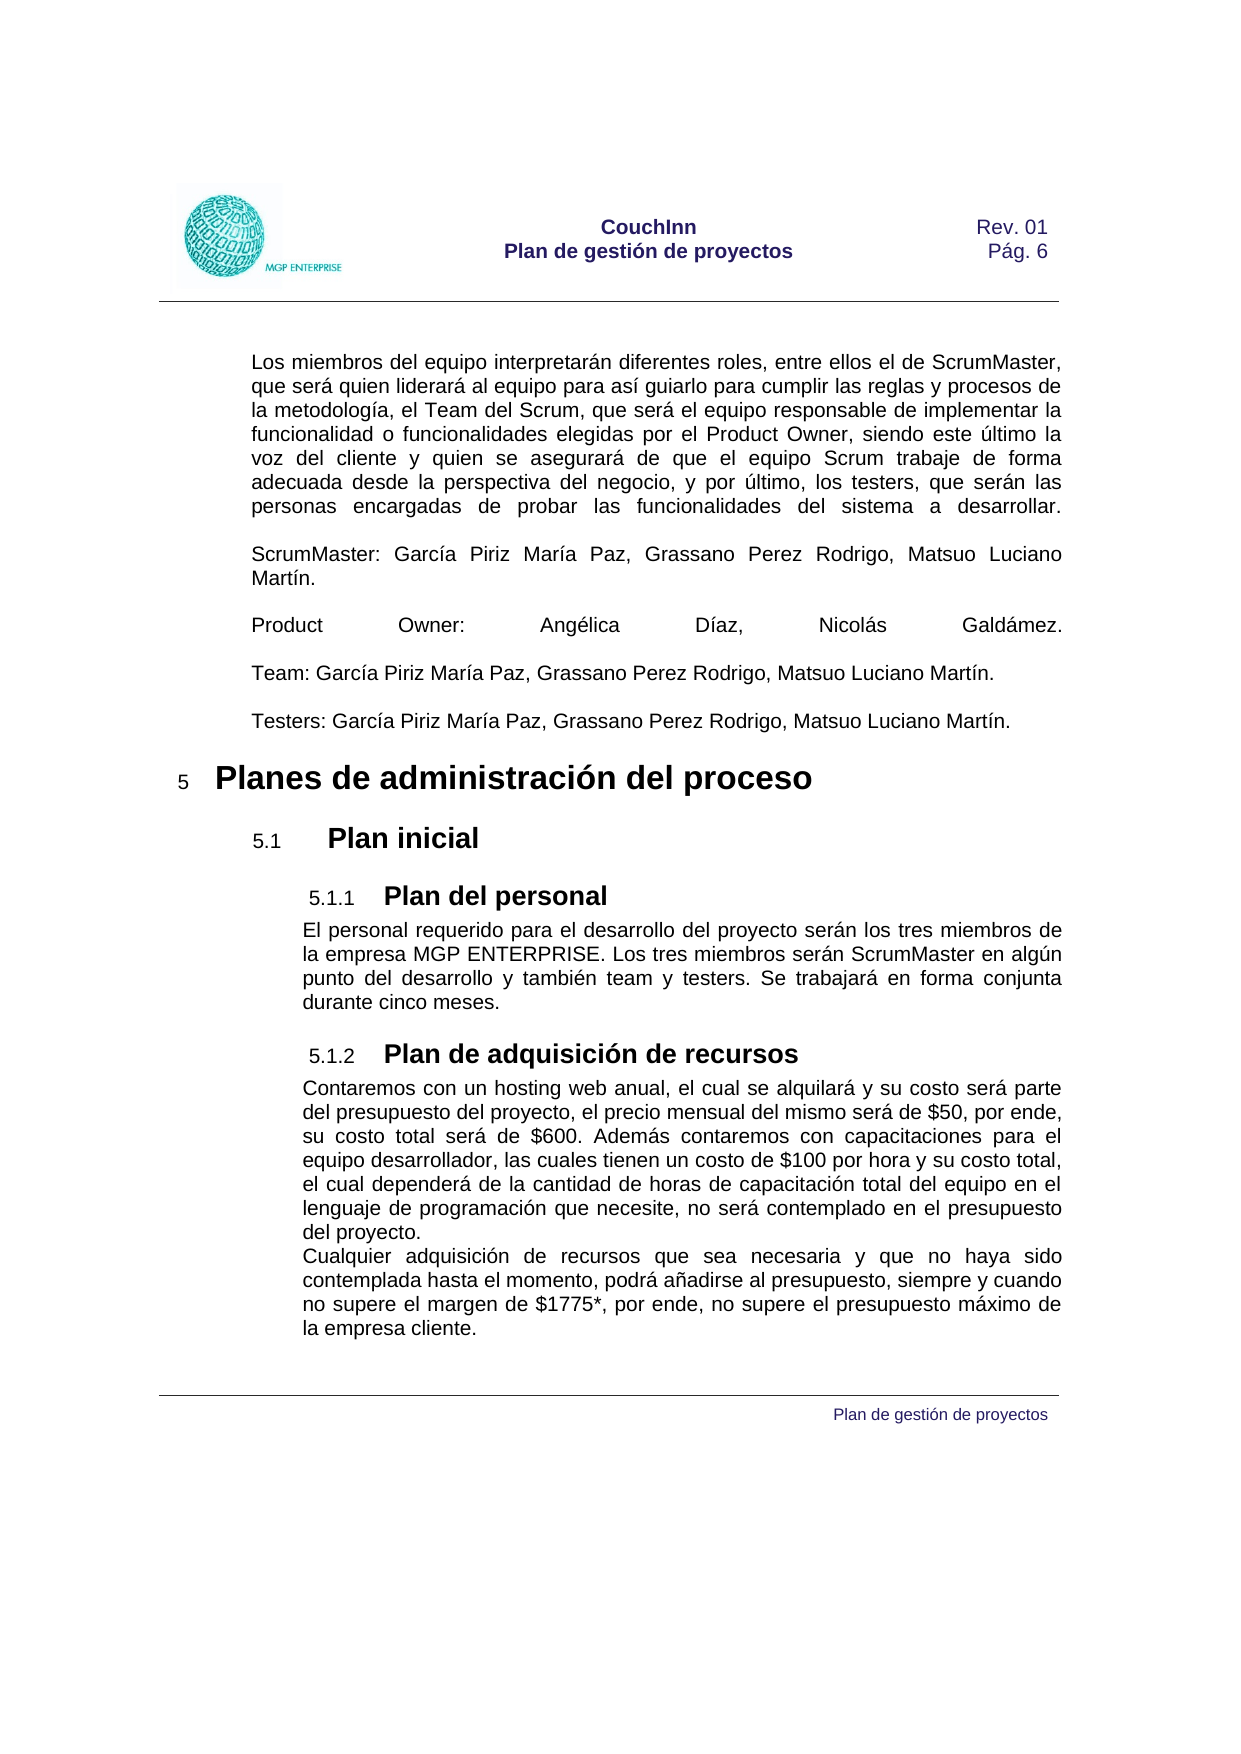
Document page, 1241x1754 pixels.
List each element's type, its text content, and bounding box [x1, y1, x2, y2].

text El personal requerido para el desarrollo del proyecto serán los tres miembros de la empresa MGP ENTERPRISE. Los tres miembros serán ScrumMaster en algún punto del desarrollo y también team y testers. Se trabajará en forma conjunta durante cinco meses. [302, 918, 1063, 1013]
text Cualquier adquisición de recursos que sea necesaria y que no haya sido contemplada hasta el momento, podrá añadirse al presupuesto, siempre y cuando no supere el margen de $1775*, por ende, no supere el presupuesto máximo de la empresa cliente. [302, 1244, 1063, 1339]
list Plan de adquisición de recursos [308, 1038, 1063, 1070]
list Plan del personal [308, 880, 1063, 911]
list Plan inicial [252, 822, 1063, 855]
text Contaremos con un hosting web anual, el cual se alquilará y su costo será parte del presupuesto del proyecto, el precio mensual del mismo será de $50, por ende, su costo total será de $600. Además contaremos con capacitaciones para el equipo desarrollador, las cuales tienen un costo de $100 por hora y su costo total, el cual dependerá de la cantidad de horas de capacitación total del equipo en el lenguaje de programación que necesite, no será contemplado en el presupuesto del proyecto. [302, 1076, 1063, 1244]
list Planes de administración del proceso [177, 758, 1063, 797]
picture [170, 183, 358, 294]
text Testers: García Piriz María Paz, Grassano Perez Rodrigo, Matsuo Luciano Martín. [251, 709, 1063, 733]
text Los miembros del equipo interpretarán diferentes roles, entre ellos el de ScrumMaster, que será quien liderará al equipo para así guiarlo para cumplir las reglas y procesos de la metodología, el Team del Scrum, que será el equipo responsable de implementar la funcionalidad o funcionalidades elegidas por el Product Owner, siendo este último la voz del cliente y quien se asegurará de que el equipo Scrum trabaje de forma adecuada desde la perspectiva del negocio, y por último, los testers, que serán las personas encargadas de probar las funcionalidades del sistema a desarrollar. ScrumMaster: García Piriz María Paz, Grassano Perez Rodrigo, Matsuo Luciano Martín. Product Owner: Angélica Díaz, Nicolás Galdámez. Team: García Piriz María Paz, Grassano Perez Rodrigo, Matsuo Luciano Martín. [251, 350, 1063, 685]
